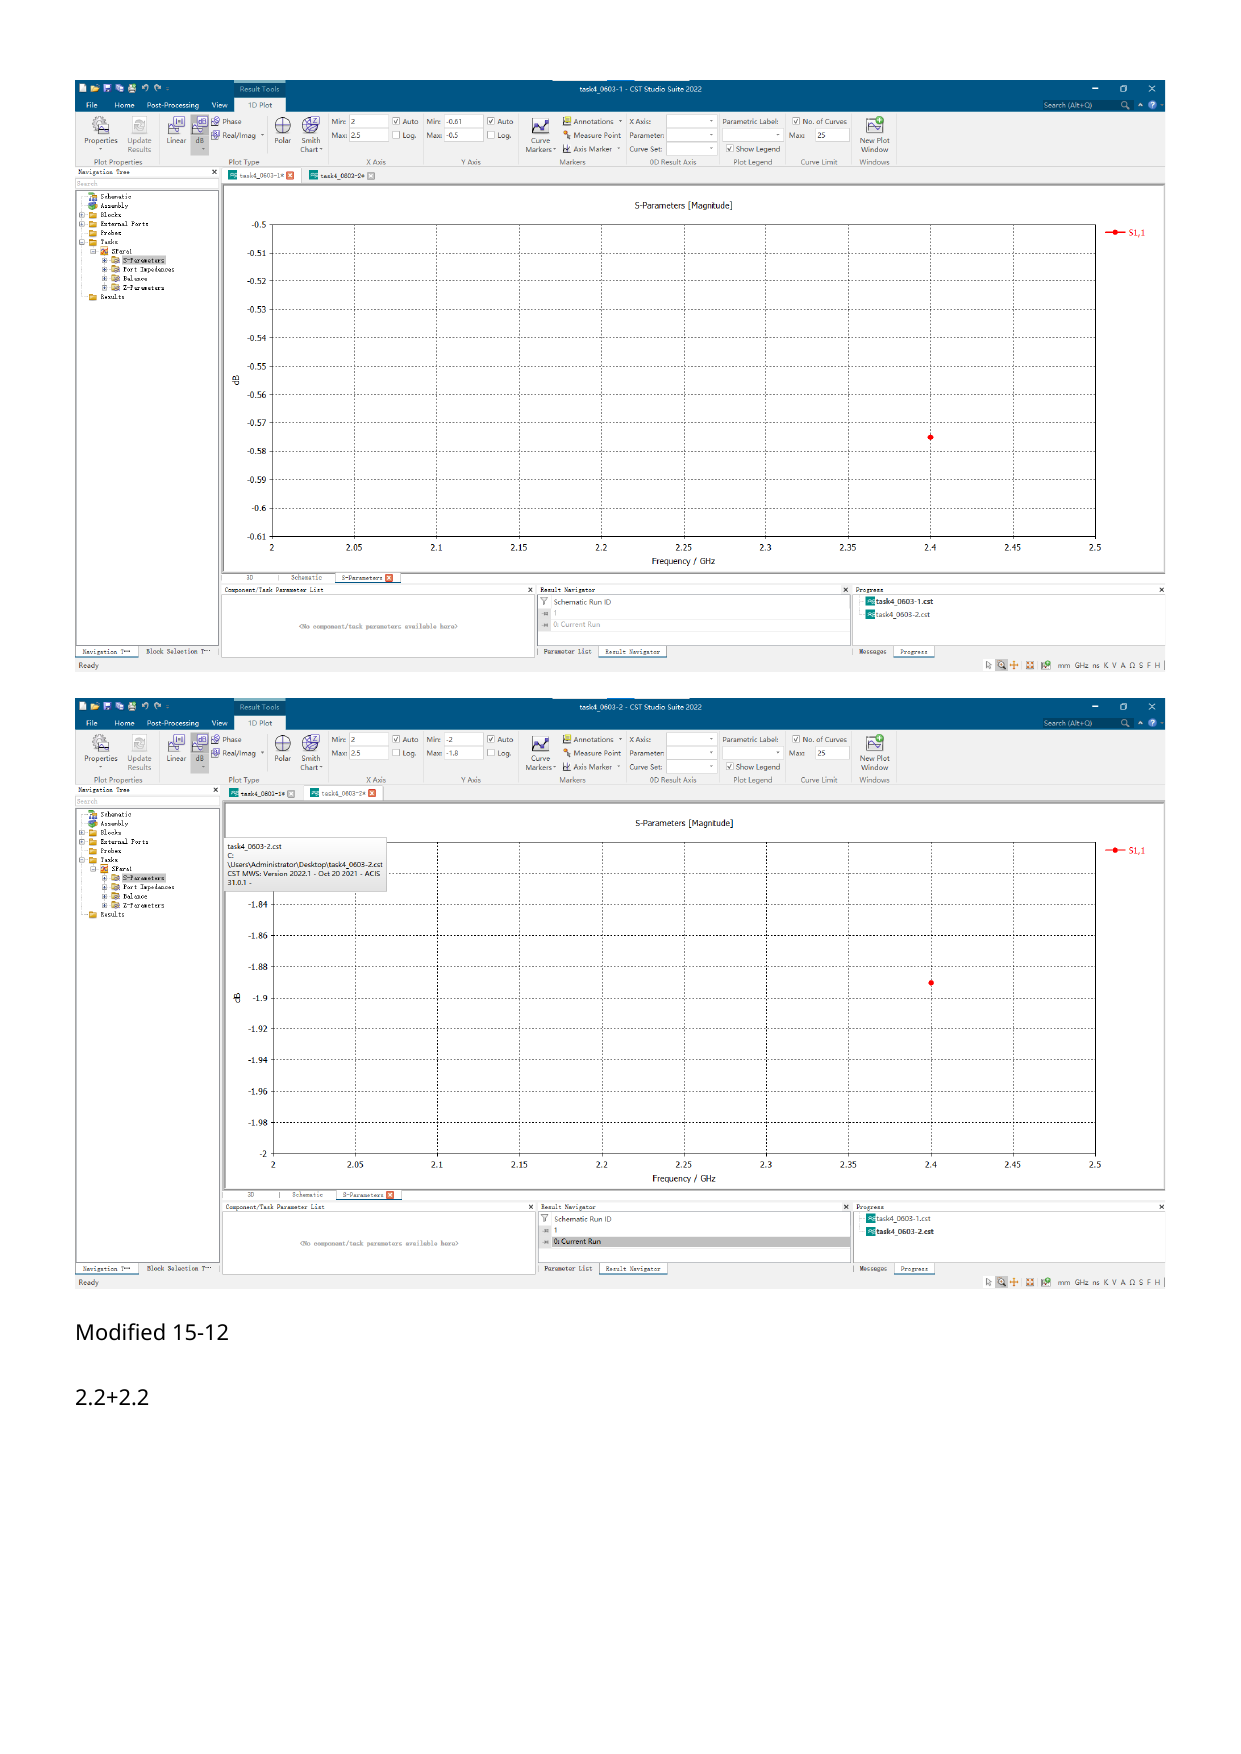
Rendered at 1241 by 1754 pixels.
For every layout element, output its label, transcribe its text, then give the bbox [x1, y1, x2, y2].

picture [75, 698, 1166, 1289]
picture [75, 80, 1166, 672]
text 2.2+2.2 [75, 1381, 1165, 1413]
text Modified 15-12 [75, 1316, 1165, 1348]
